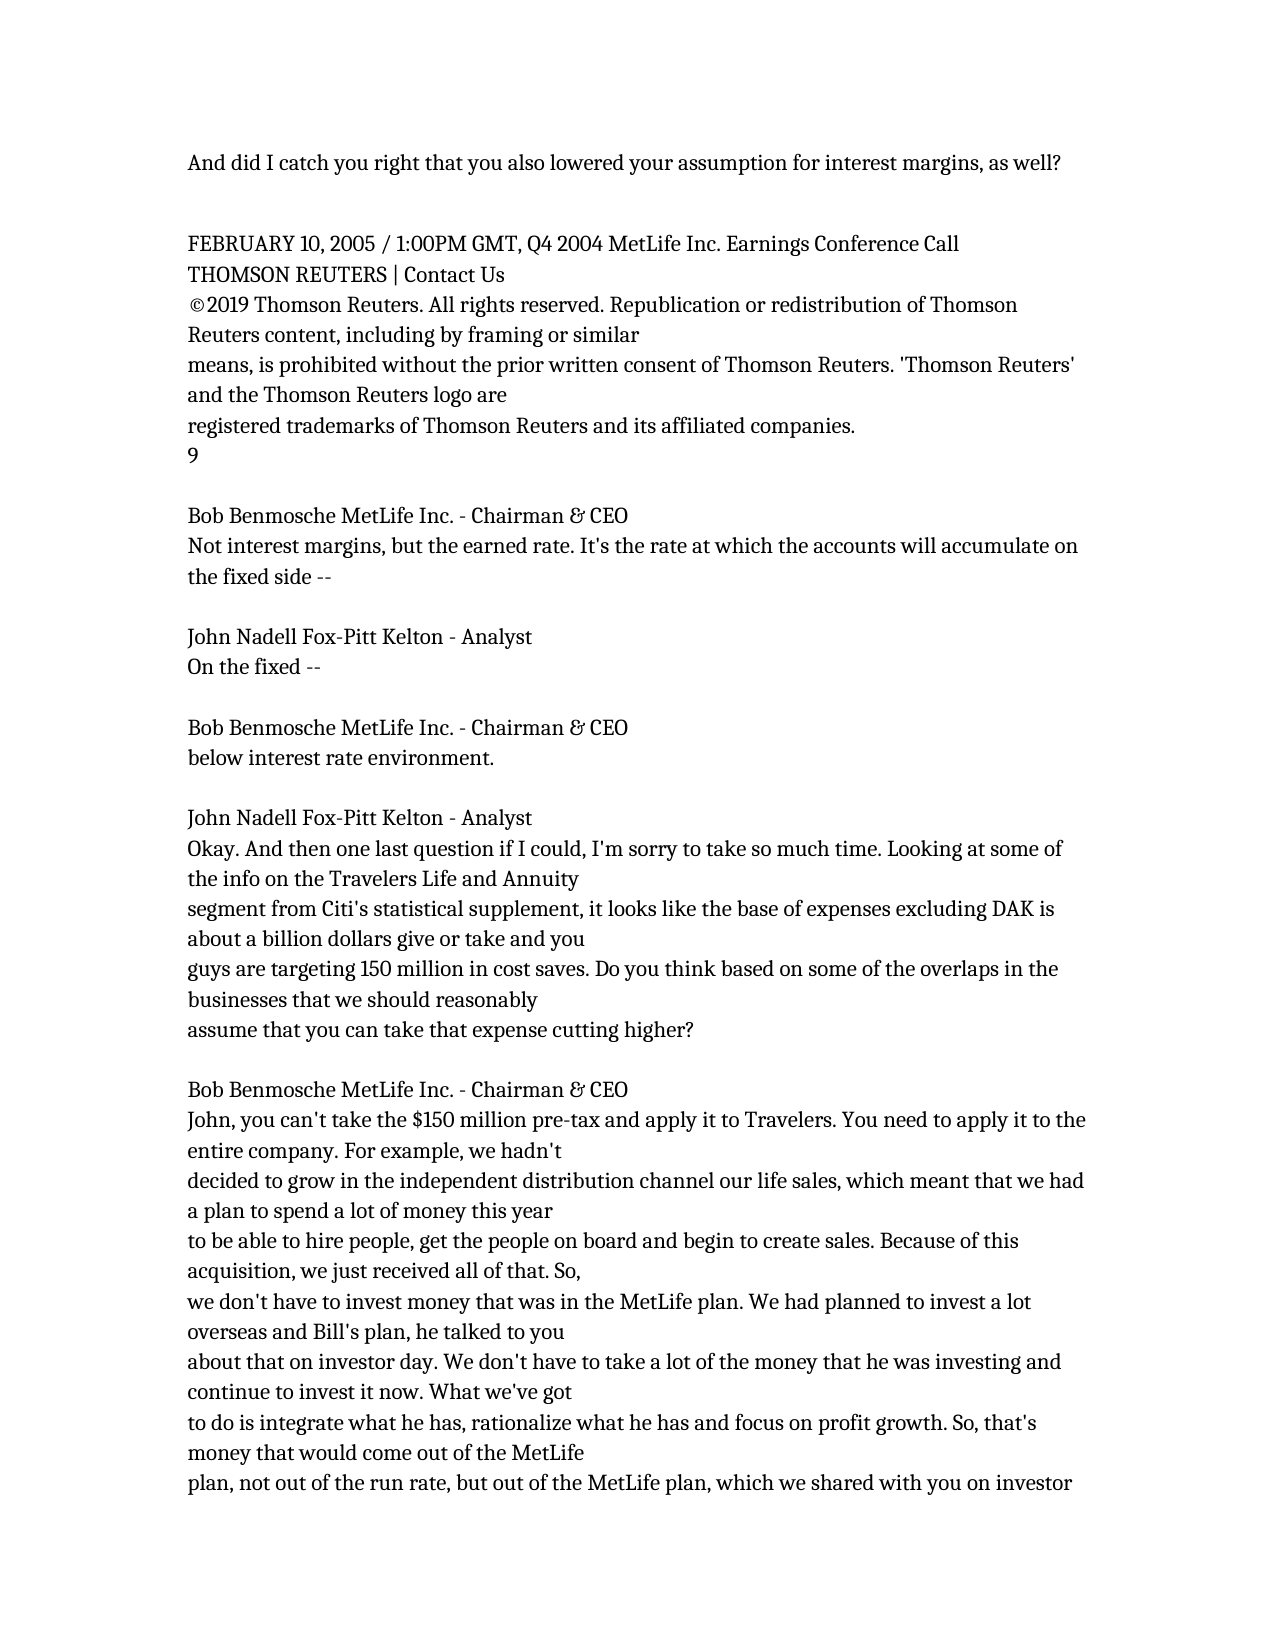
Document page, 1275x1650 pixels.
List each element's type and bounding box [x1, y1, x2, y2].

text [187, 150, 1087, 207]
text [187, 231, 1087, 1496]
